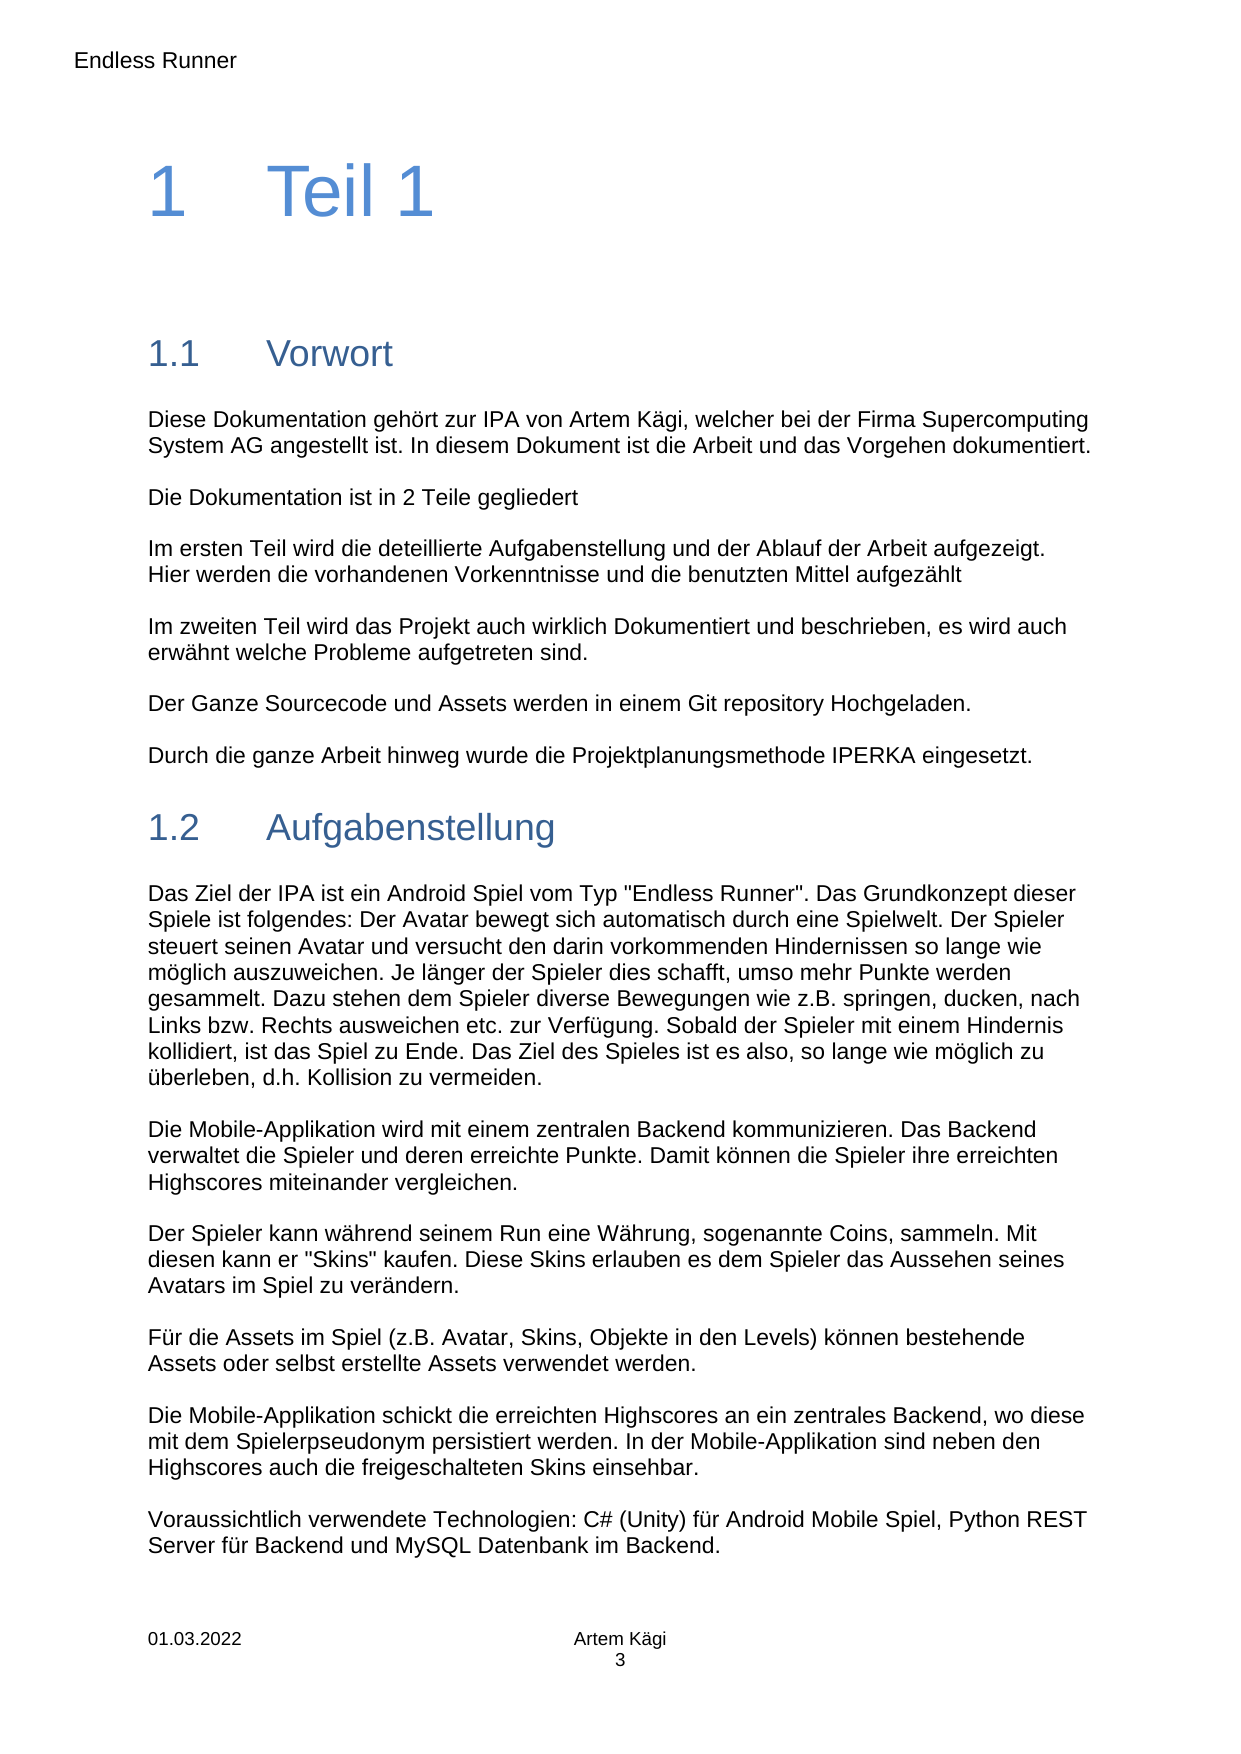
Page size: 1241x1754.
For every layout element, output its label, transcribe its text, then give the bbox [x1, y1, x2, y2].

text Im ersten Teil wird die deteillierte Aufgabenstellung und der Ablauf der Arbeit aufgezeigt. Hier werden die vorhandenen Vorkenntnisse und die benutzten Mittel aufgezählt [148, 535, 1093, 588]
text Durch die ganze Arbeit hinweg wurde die Projektplanungsmethode IPERKA eingesetzt. [148, 742, 1093, 768]
text Der Ganze Sourcecode und Assets werden in einem Git repository Hochgeladen. [148, 690, 1093, 717]
text Für die Assets im Spiel (z.B. Avatar, Skins, Objekte in den Levels) können bestehende Assets oder selbst erstellte Assets verwendet werden. [148, 1324, 1093, 1377]
text Die Mobile-Applikation wird mit einem zentralen Backend kommunizieren. Das Backend verwaltet die Spieler und deren erreichte Punkte. Damit können die Spieler ihre erreichten Highscores miteinander vergleichen. [148, 1116, 1093, 1195]
text Die Dokumentation ist in 2 Teile gegliedert [148, 483, 1093, 510]
text Im zweiten Teil wird das Projekt auch wirklich Dokumentiert und beschrieben, es wird auch erwähnt welche Probleme aufgetreten sind. [148, 613, 1093, 665]
subtitle Teil 1 [148, 148, 1093, 231]
subtitle Aufgabenstellung [148, 806, 1093, 849]
text Der Spieler kann während seinem Run eine Währung, sogenannte Coins, sammeln. Mit diesen kann er "Skins" kaufen. Diese Skins erlauben es dem Spieler das Aussehen seines Avatars im Spiel zu verändern. [148, 1220, 1093, 1299]
text Die Mobile-Applikation schickt die erreichten Highscores an ein zentrales Backend, wo diese mit dem Spielerpseudonym persistiert werden. In der Mobile-Applikation sind neben den Highscores auch die freigeschalteten Skins einsehbar. [148, 1402, 1093, 1481]
text Diese Dokumentation gehört zur IPA von Artem Kägi, welcher bei der Firma Supercomputing System AG angestellt ist. In diesem Dokument ist die Arbeit und das Vorgehen dokumentiert. [148, 406, 1093, 458]
text Voraussichtlich verwendete Technologien: C# (Unity) für Android Mobile Spiel, Python REST Server für Backend und MySQL Datenbank im Backend. [148, 1506, 1093, 1558]
text Das Ziel der IPA ist ein Android Spiel vom Typ "Endless Runner". Das Grundkonzept dieser Spiele ist folgendes: Der Avatar bewegt sich automatisch durch eine Spielwelt. Der Spieler steuert seinen Avatar und versucht den darin vorkommenden Hindernissen so lange wie möglich auszuweichen. Je länger der Spieler dies schafft, umso mehr Punkte werden gesammelt. Dazu stehen dem Spieler diverse Bewegungen wie z.B. springen, ducken, nach Links bzw. Rechts ausweichen etc. zur Verfügung. Sobald der Spieler mit einem Hindernis kollidiert, ist das Spiel zu Ende. Das Ziel des Spieles ist es also, so lange wie möglich zu überleben, d.h. Kollision zu vermeiden. [148, 880, 1093, 1091]
subtitle Vorwort [148, 331, 1093, 374]
